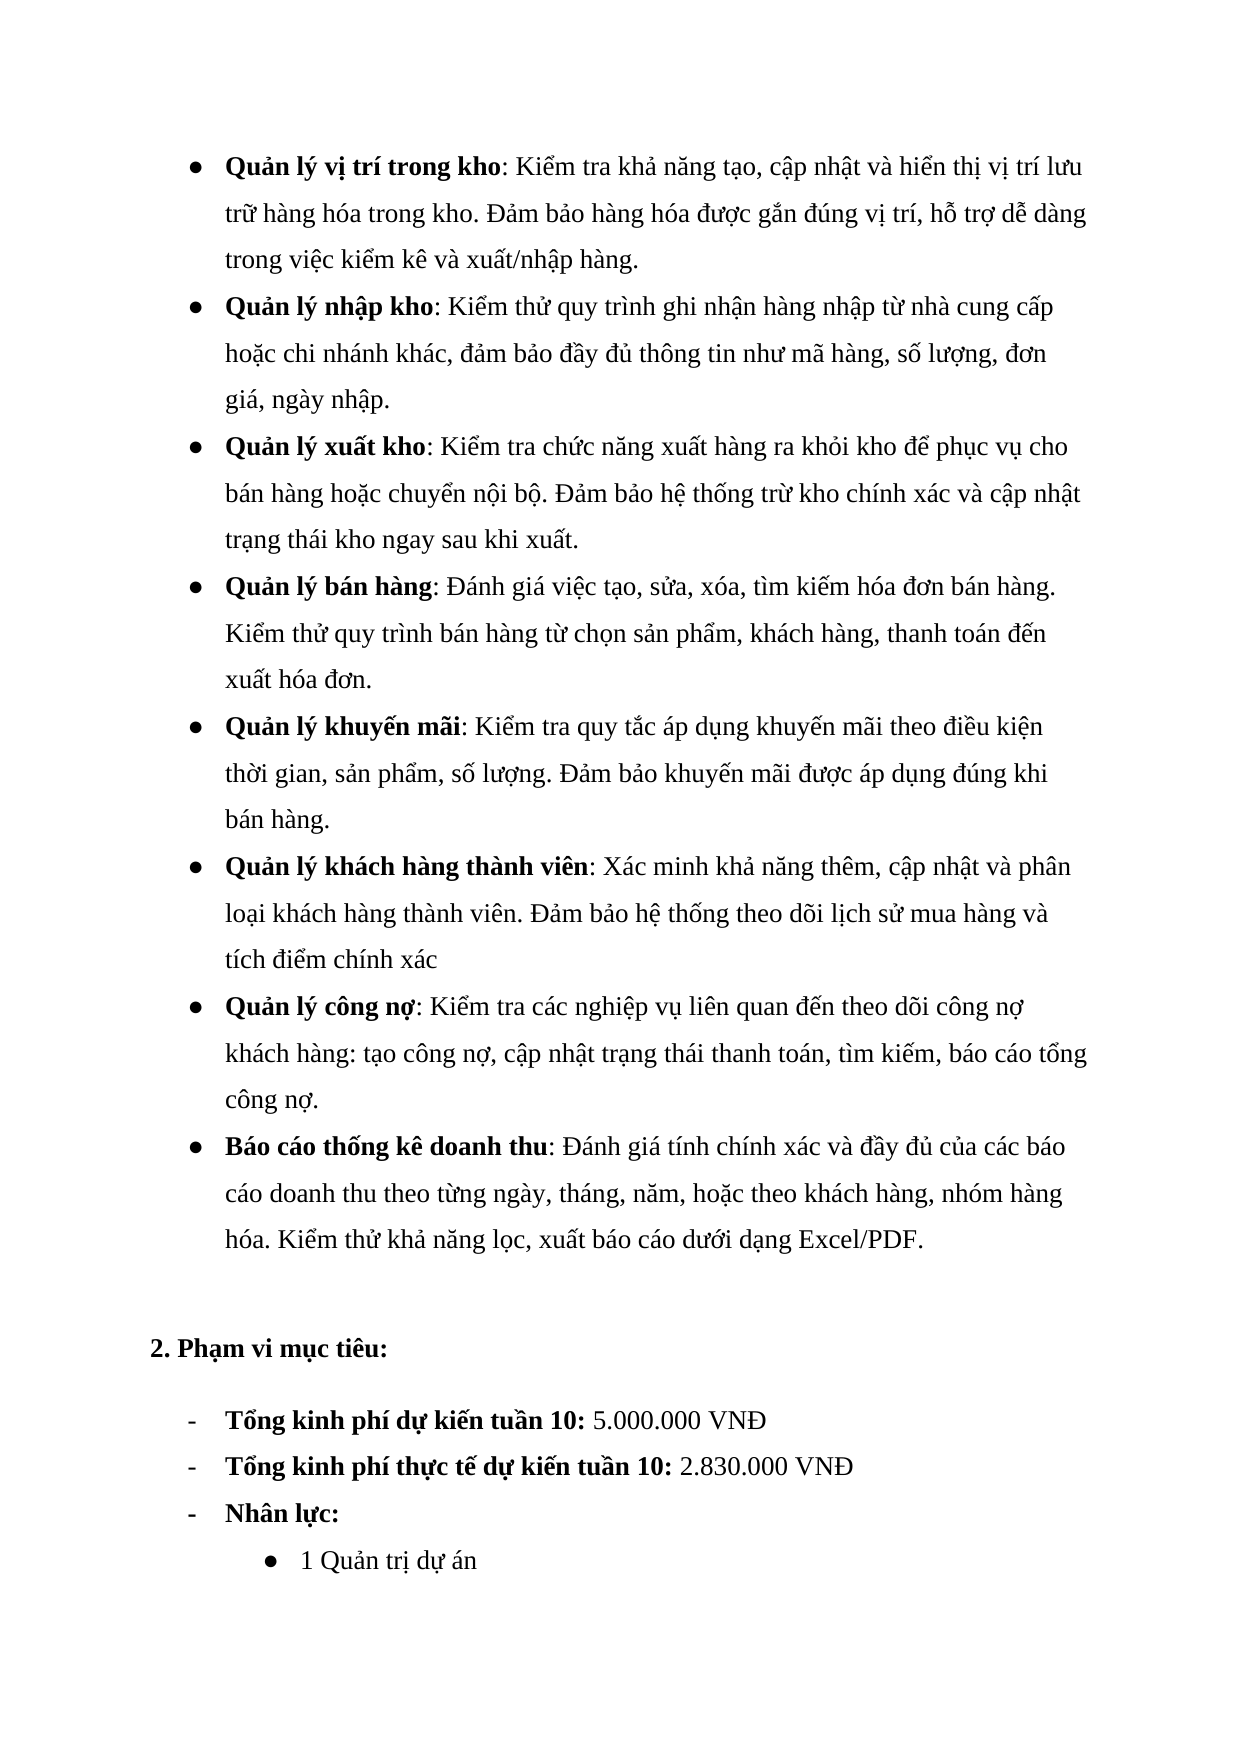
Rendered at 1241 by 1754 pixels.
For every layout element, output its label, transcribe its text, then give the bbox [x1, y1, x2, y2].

list Quản lý khách hàng thành viên: Xác minh khả năng thêm, cập nhật và phân loại khách hàng thành viên. Đảm bảo hệ thống theo dõi lịch sử mua hàng và tích điểm chính xác [187, 850, 1090, 974]
list 1 Quản trị dự án [262, 1544, 1090, 1575]
text 2. Phạm vi mục tiêu: [150, 1332, 1090, 1363]
list Báo cáo thống kê doanh thu: Đánh giá tính chính xác và đầy đủ của các báo cáo doanh thu theo từng ngày, tháng, năm, hoặc theo khách hàng, nhóm hàng hóa. Kiểm thử khả năng lọc, xuất báo cáo dưới dạng Excel/PDF. [187, 1130, 1090, 1294]
list Nhân lực: [187, 1497, 1090, 1528]
list Quản lý vị trí trong kho: Kiểm tra khả năng tạo, cập nhật và hiển thị vị trí lưu trữ hàng hóa trong kho. Đảm bảo hàng hóa được gắn đúng vị trí, hỗ trợ dễ dàng trong việc kiểm kê và xuất/nhập hàng. [187, 150, 1090, 274]
list Tổng kinh phí thực tế dự kiến tuần 10: 2.830.000 VNĐ [187, 1450, 1090, 1482]
list Quản lý nhập kho: Kiểm thử quy trình ghi nhận hàng nhập từ nhà cung cấp hoặc chi nhánh khác, đảm bảo đầy đủ thông tin như mã hàng, số lượng, đơn giá, ngày nhập. [187, 290, 1090, 414]
list Quản lý xuất kho: Kiểm tra chức năng xuất hàng ra khỏi kho để phục vụ cho bán hàng hoặc chuyển nội bộ. Đảm bảo hệ thống trừ kho chính xác và cập nhật trạng thái kho ngay sau khi xuất. [187, 430, 1090, 554]
list Tổng kinh phí dự kiến tuần 10: 5.000.000 VNĐ [187, 1404, 1090, 1435]
list Quản lý khuyến mãi: Kiểm tra quy tắc áp dụng khuyến mãi theo điều kiện thời gian, sản phẩm, số lượng. Đảm bảo khuyến mãi được áp dụng đúng khi bán hàng. [187, 710, 1090, 834]
list Quản lý công nợ: Kiểm tra các nghiệp vụ liên quan đến theo dõi công nợ khách hàng: tạo công nợ, cập nhật trạng thái thanh toán, tìm kiếm, báo cáo tổng công nợ. [187, 990, 1090, 1114]
list Quản lý bán hàng: Đánh giá việc tạo, sửa, xóa, tìm kiếm hóa đơn bán hàng. Kiểm thử quy trình bán hàng từ chọn sản phẩm, khách hàng, thanh toán đến xuất hóa đơn. [187, 570, 1090, 694]
